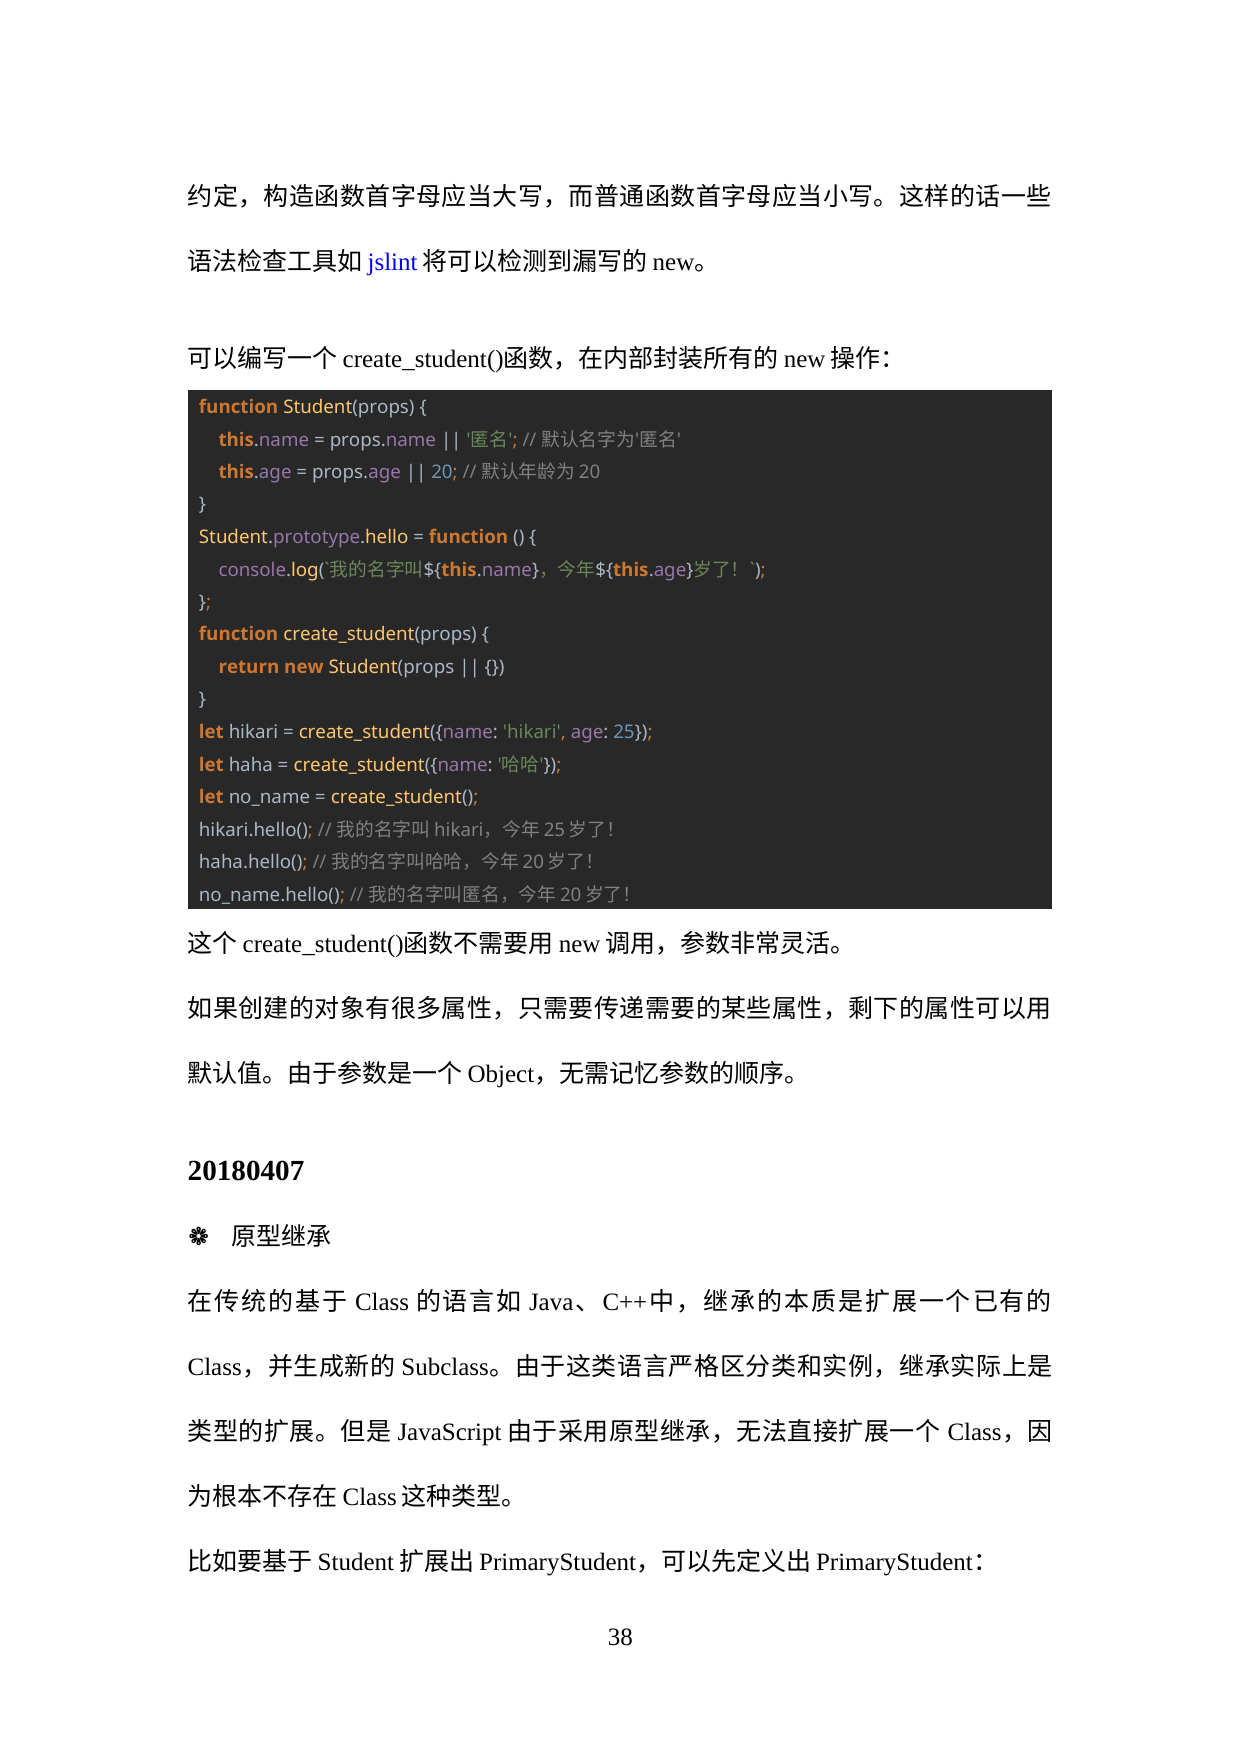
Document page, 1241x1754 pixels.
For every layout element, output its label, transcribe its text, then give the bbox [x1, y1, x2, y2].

table_header function Student(props) { this.name = props.name || '匿名'; // 默认名字为'匿名' this.age = props.age || 20; // 默认年龄为20 } Student.prototype.hello = function () { console.log(`我的名字叫${this.name}，今年${this.age}岁了！`); }; function create_student(props) { return new Student(props || {}) } let hikari = create_student({name: 'hikari', age: 25}); let haha = create_student({name: '哈哈'}); let no_name = create_student(); hikari.hello(); // 我的名字叫hikari，今年25岁了！ haha.hello(); // 我的名字叫哈哈，今年20岁了！ no_name.hello(); // 我的名字叫匿名，今年20岁了！ [188, 390, 1052, 909]
text 所以调用构造函数千万不要忘记写new。为了区分普通函数和构造函数，按照约定，构造函数首字母应当大写，而普通函数首字母应当小写。这样的话一些语法检查工具如jslint将可以检测到漏写的new。 [187, 162, 1053, 292]
text 在传统的基于Class的语言如Java、C++中，继承的本质是扩展一个已有的Class，并生成新的Subclass。由于这类语言严格区分类和实例，继承实际上是类型的扩展。但是JavaScript由于采用原型继承，无法直接扩展一个Class，因为根本不存在Class这种类型。 [187, 1267, 1053, 1527]
text 可以编写一个create_student()函数，在内部封装所有的new操作： [187, 324, 1053, 389]
list 原型继承 [187, 1202, 1053, 1267]
text 20180407 [187, 1137, 1053, 1202]
text 比如要基于Student扩展出PrimaryStudent，可以先定义出PrimaryStudent： [187, 1527, 1053, 1592]
text 如果创建的对象有很多属性，只需要传递需要的某些属性，剩下的属性可以用默认值。由于参数是一个Object，无需记忆参数的顺序。 [187, 974, 1053, 1104]
text 这个create_student()函数不需要用new调用，参数非常灵活。 [187, 909, 1053, 974]
